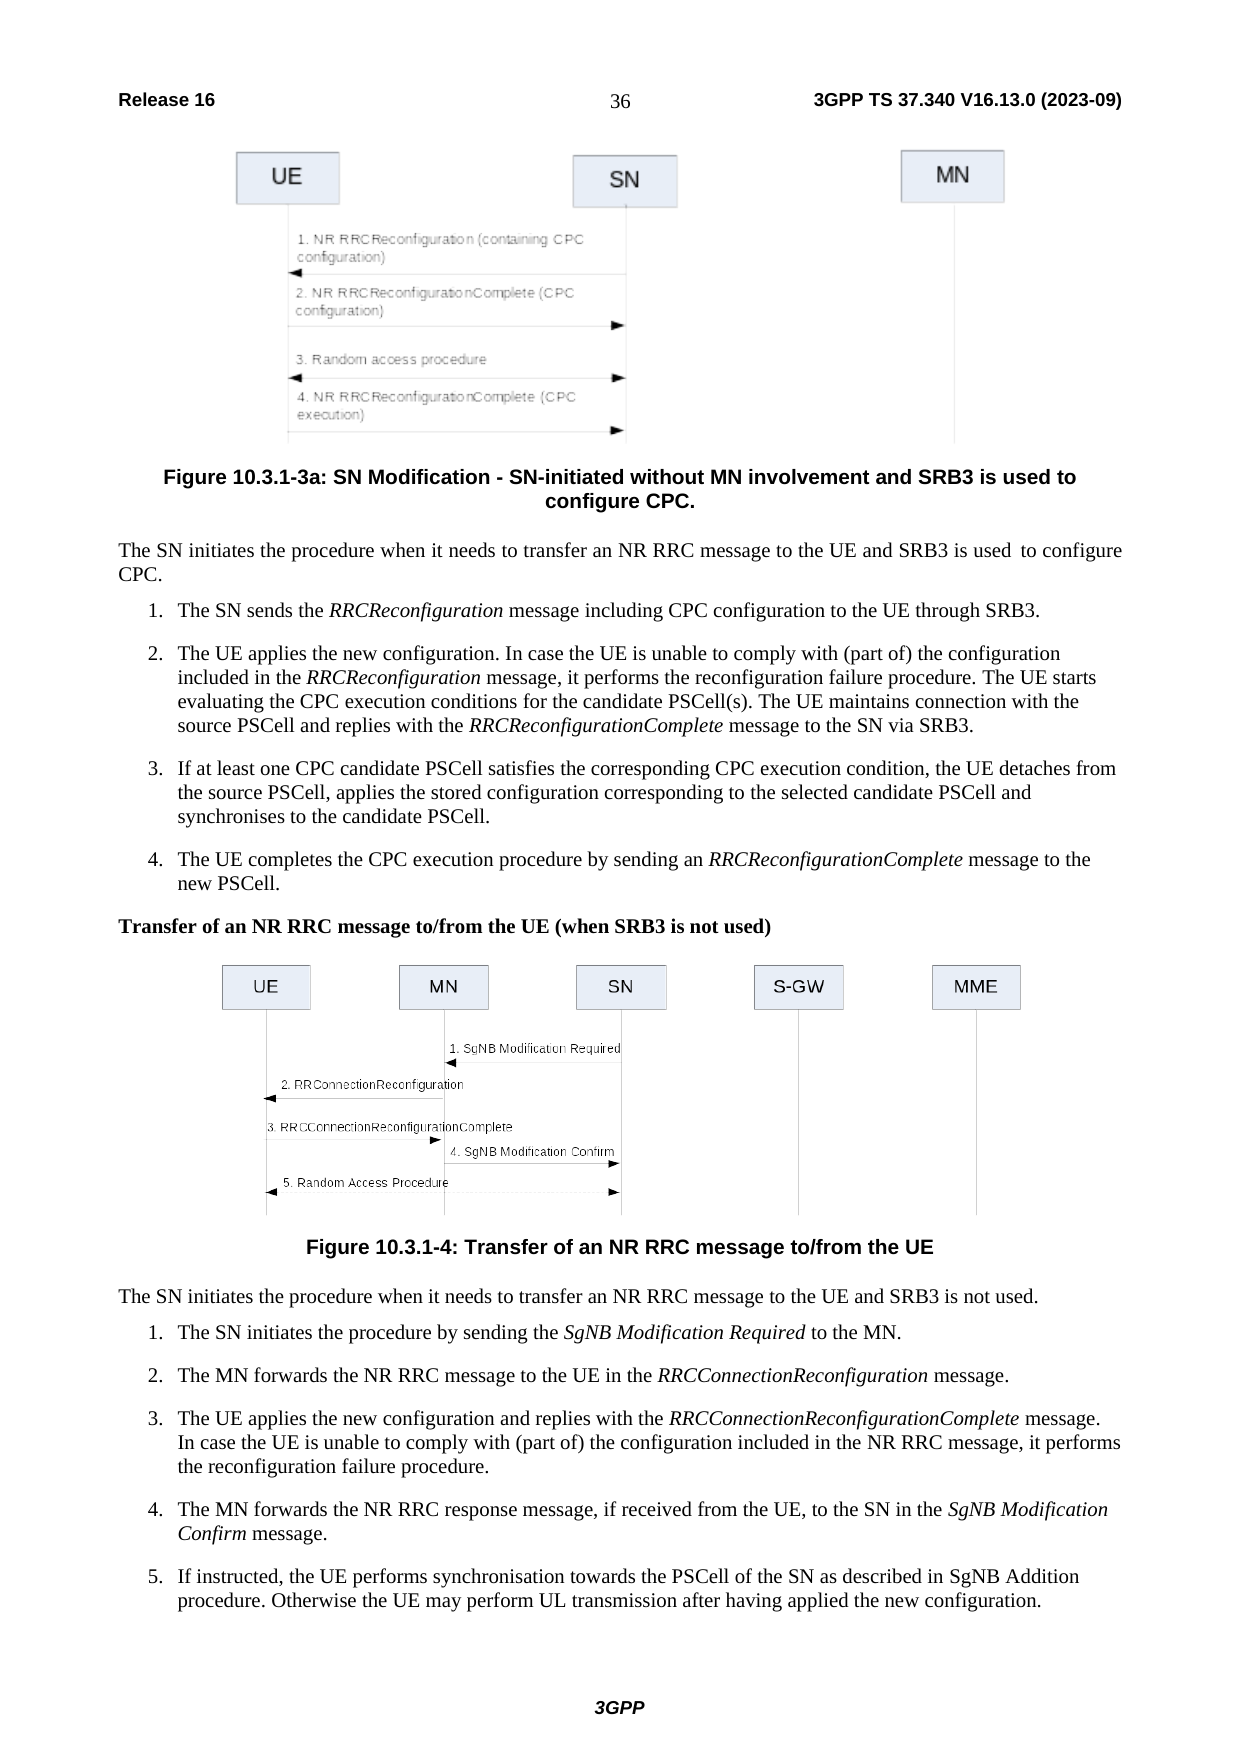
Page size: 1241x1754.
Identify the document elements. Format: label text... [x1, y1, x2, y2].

text Figure 10.3.1-3a: SN Modification - SN-initiated without MN involvement and SRB3 is used to configure CPC. [118, 465, 1122, 513]
text 2. The UE applies the new configuration. In case the UE is unable to comply with (part of) the configuration included in the RRCReconfiguration message, it performs the reconfiguration failure procedure. The UE starts evaluating the CPC execution conditions for the candidate PSCell(s). The UE maintains connection with the source PSCell and replies with the RRCReconfigurationComplete message to the SN via SRB3. [148, 641, 1122, 737]
text 1. The SN initiates the procedure by sending the SgNB Modification Required to the MN. [148, 1320, 1122, 1344]
text 4. The MN forwards the NR RRC response message, if received from the UE, to the SN in the SgNB Modification Confirm message. [148, 1497, 1122, 1545]
text 3. The UE applies the new configuration and replies with the RRCConnectionReconfigurationComplete message. In case the UE is unable to comply with (part of) the configuration included in the NR RRC message, it performs the reconfiguration failure procedure. [148, 1406, 1122, 1478]
text 3. If at least one CPC candidate PSCell satisfies the corresponding CPC execution condition, the UE detaches from the source PSCell, applies the stored configuration corresponding to the selected candidate PSCell and synchronises to the candidate PSCell. [148, 756, 1122, 828]
text Transfer of an NR RRC message to/from the UE (when SRB3 is not used) [118, 914, 1122, 938]
text 4. The UE completes the CPC execution procedure by sending an RRCReconfigurationComplete message to the new PSCell. [148, 847, 1122, 895]
text 5. If instructed, the UE performs synchronisation towards the PSCell of the SN as described in SgNB Addition procedure. Otherwise the UE may perform UL transmission after having applied the new configuration. [148, 1564, 1122, 1612]
text 2. The MN forwards the NR RRC message to the UE in the RRCConnectionReconfiguration message. [148, 1363, 1122, 1387]
text The SN initiates the procedure when it needs to transfer an NR RRC message to the UE and SRB3 is not used. [118, 1284, 1122, 1308]
text The SN initiates the procedure when it needs to transfer an NR RRC message to the UE and SRB3 is used to configure CPC. [118, 538, 1122, 586]
text 1. The SN sends the RRCReconfiguration message including CPC configuration to the UE through SRB3. [148, 598, 1122, 622]
text Figure 10.3.1-4: Transfer of an NR RRC message to/from the UE [118, 1235, 1122, 1259]
